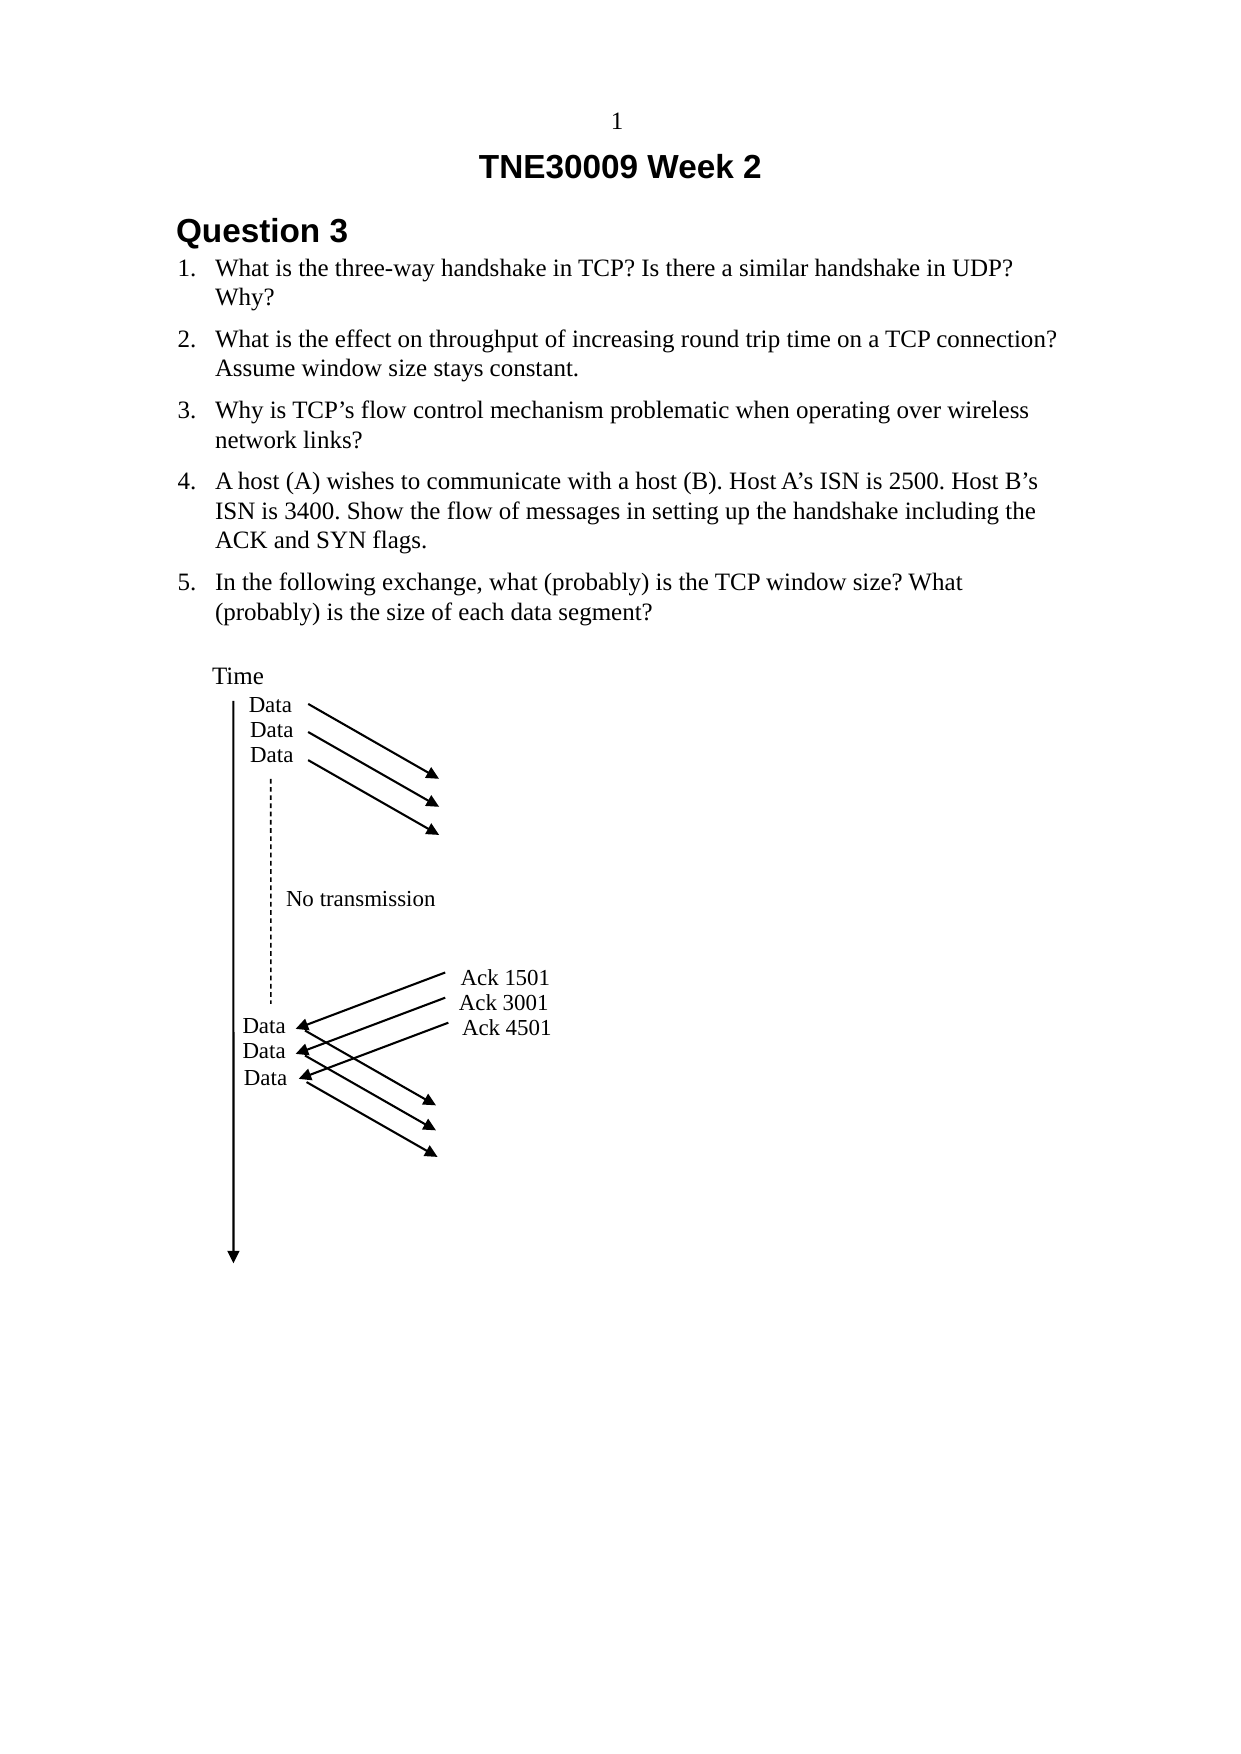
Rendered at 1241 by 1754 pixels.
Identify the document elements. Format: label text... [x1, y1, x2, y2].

text TNE30009 Week 2 [181, 147, 1059, 186]
list What is the effect on throughput of increasing round trip time on a TCP connection? Assume window size stays constant. [177, 324, 1059, 382]
list What is the three-way handshake in TCP? Is there a similar handshake in UDP? Why? [177, 253, 1059, 311]
list Why is TCP’s flow control mechanism problematic when operating over wireless network links? [177, 395, 1059, 453]
text Time [212, 661, 1059, 690]
list In the following exchange, what (probably) is the TCP window size? What (probably) is the size of each data segment? [177, 567, 1059, 625]
subtitle Question 3 [176, 211, 1059, 250]
text 1 [176, 106, 1059, 134]
list A host (A) wishes to communicate with a host (B). Host A’s ISN is 2500. Host B’s ISN is 3400. Show the flow of messages in setting up the handshake including the ACK and SYN flags. [177, 466, 1059, 554]
